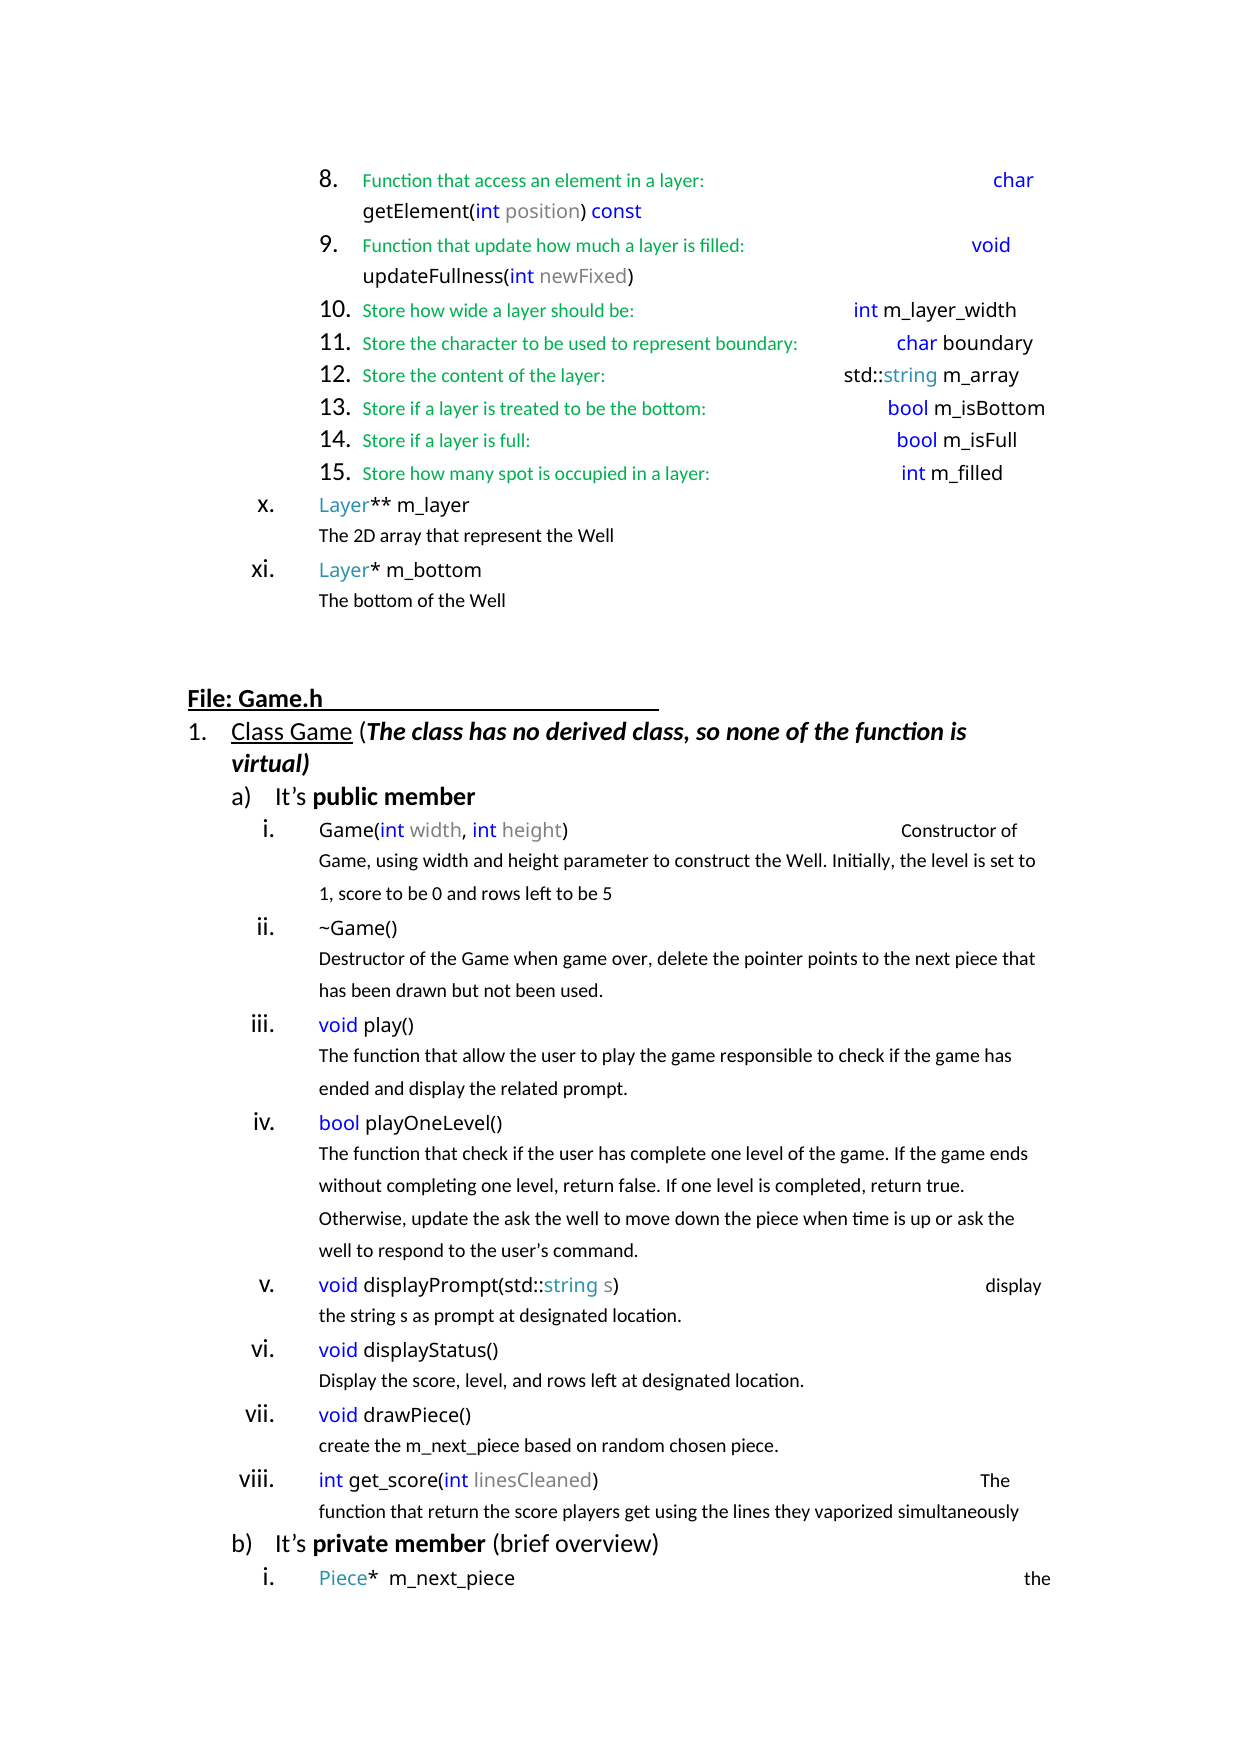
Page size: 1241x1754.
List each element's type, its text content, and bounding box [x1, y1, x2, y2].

list void displayPrompt(std::string s) display the string s as prompt at designated location. [275, 1267, 1053, 1332]
list Layer* m_bottom The bottom of the Well [275, 552, 1053, 617]
list bool playOneLevel() The function that check if the user has complete one level of the game. If the game ends without completing one level, return false. If one level is completed, return true. Otherwise, update the ask the well to move down the piece when time is up or ask the well to respond to the user’s command. [275, 1104, 1053, 1267]
list ~Game() Destructor of the Game when game over, delete the pointer points to the next piece that has been drawn but not been used. [275, 909, 1053, 1007]
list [275, 1559, 1053, 1592]
list Store the content of the layer: std::string m_array [319, 357, 1053, 389]
list It’s public member [231, 779, 1053, 812]
list Game(int width, int height) Constructor of Game, using width and height parameter to construct the Well. Initially, the level is set to 1, score to be 0 and rows left to be 5 [275, 812, 1053, 909]
list Class Game (The class has no derived class, so none of the function is virtual) [187, 714, 1053, 779]
list Layer** m_layer The 2D array that represent the Well [275, 487, 1053, 552]
list void drawPiece() create the m_next_piece based on random chosen piece. [275, 1397, 1053, 1462]
list void displayStatus() Display the score, level, and rows left at designated location. [275, 1332, 1053, 1397]
list Function that update how much a layer is filled: void updateFullness(int newFixed) [319, 227, 1053, 292]
list Store if a layer is treated to be the bottom: bool m_isBottom [319, 389, 1053, 422]
list Store how many spot is occupied in a layer: int m_filled [319, 454, 1053, 487]
list Store if a layer is full: bool m_isFull [319, 422, 1053, 454]
list Function that access an element in a layer: char getElement(int position) const [319, 162, 1053, 227]
list Store how wide a layer should be: int m_layer_width [319, 292, 1053, 324]
list Store the character to be used to represent boundary: char boundary [319, 324, 1053, 357]
text File: Game.h [187, 682, 1053, 714]
list int get_score(int linesCleaned) The function that return the score players get using the lines they vaporized simultaneously [275, 1462, 1053, 1527]
list It’s private member (brief overview) [231, 1527, 1053, 1559]
list void play() The function that allow the user to play the game responsible to check if the game has ended and display the related prompt. [275, 1007, 1053, 1104]
